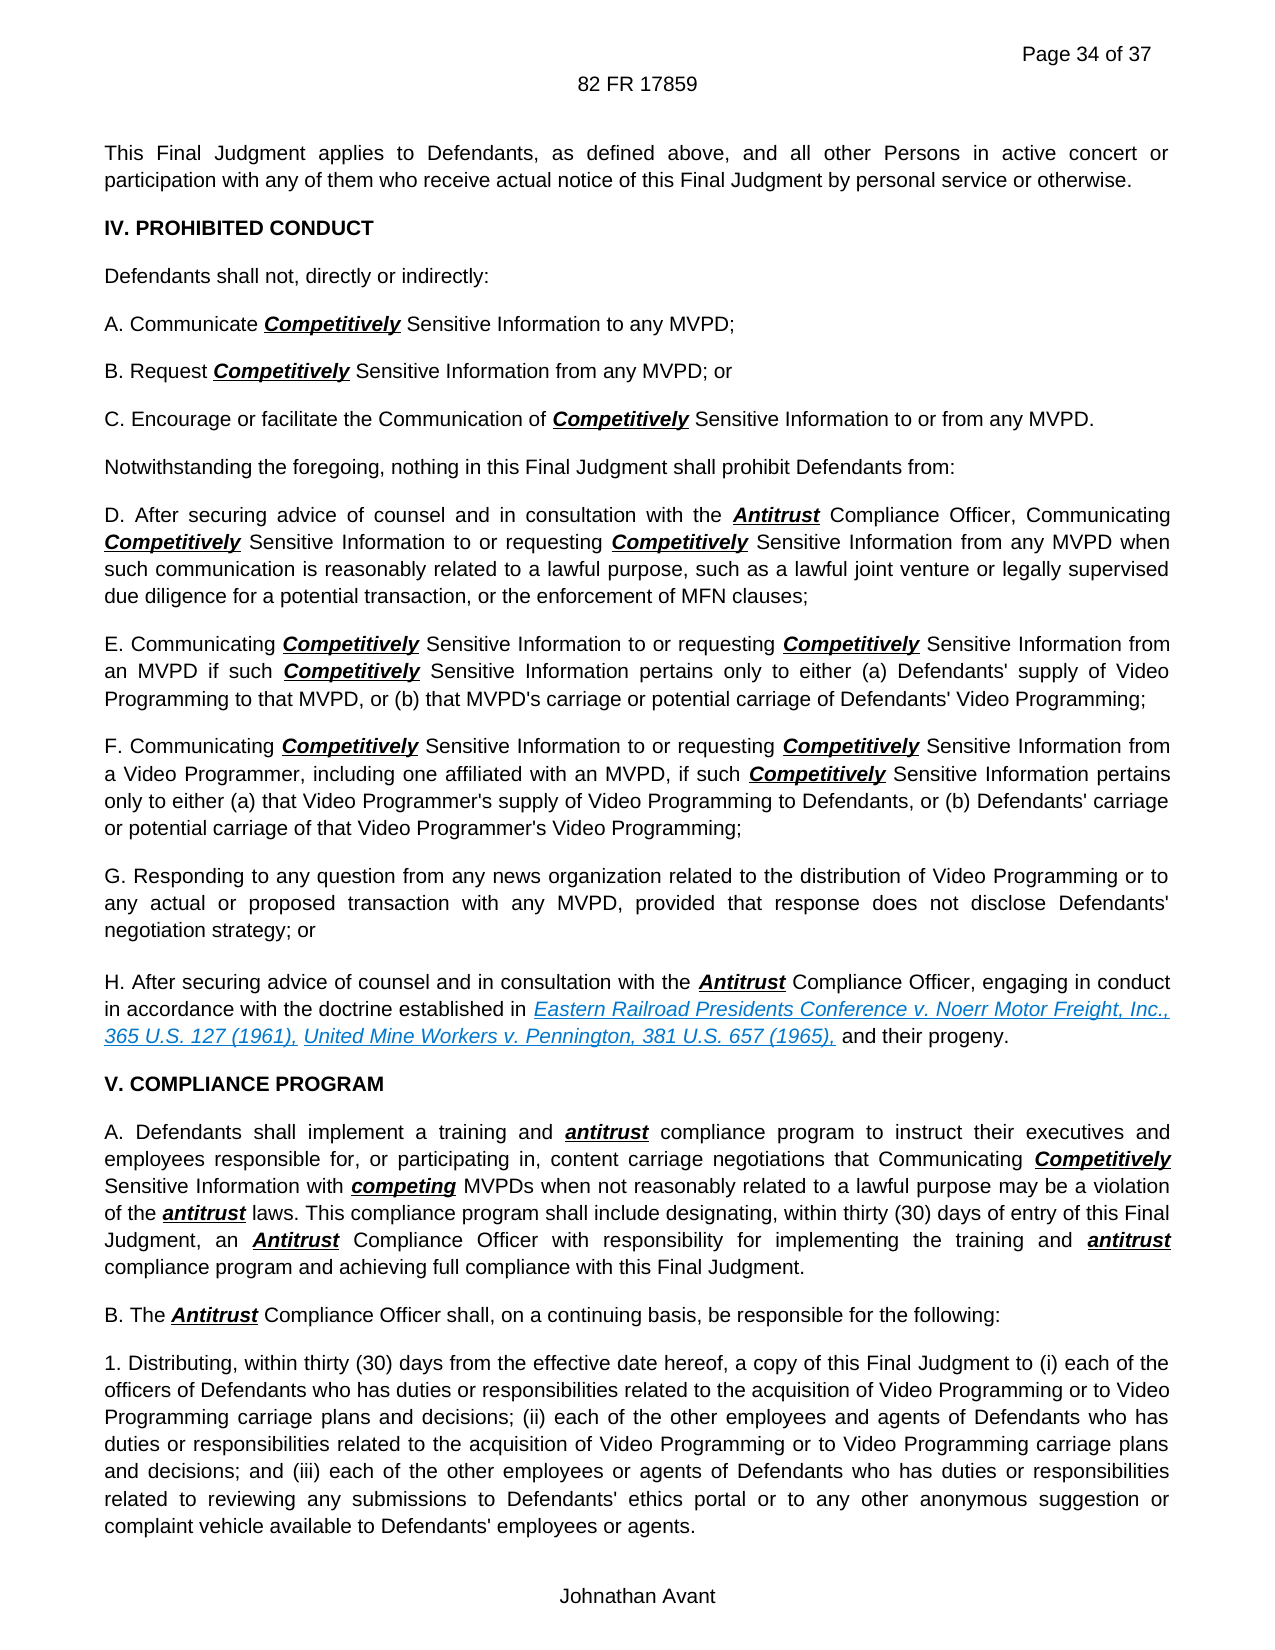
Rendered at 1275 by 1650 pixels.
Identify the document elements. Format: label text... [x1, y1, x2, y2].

text E. Communicating Competitively Sensitive Information to or requesting Competitively Sensitive Information from an MVPD if such Competitively Sensitive Information pertains only to either (a) Defendants' supply of Video Programming to that MVPD, or (b) that MVPD's carriage or potential carriage of Defendants' Video Programming; [104, 629, 1171, 710]
text B. The Antitrust Compliance Officer shall, on a continuing basis, be responsible for the following: [104, 1300, 1171, 1327]
text Notwithstanding the foregoing, nothing in this Final Judgment shall prohibit Defendants from: [104, 452, 1171, 479]
text IV. PROHIBITED CONDUCT [104, 212, 1171, 239]
text This Final Judgment applies to Defendants, as defined above, and all other Persons in active concert or participation with any of them who receive actual notice of this Final Judgment by personal service or otherwise. [104, 137, 1171, 192]
text A. Communicate Competitively Sensitive Information to any MVPD; [104, 308, 1171, 335]
text Defendants shall not, directly or indirectly: [104, 260, 1171, 287]
text H. After securing advice of counsel and in consultation with the Antitrust Compliance Officer, engaging in conduct in accordance with the doctrine established in Eastern Railroad Presidents Conference v. Noerr Motor Freight, Inc., 365 U.S. 127 (1961), United Mine Workers v. Pennington, 381 U.S. 657 (1965), and their progeny. [104, 967, 1171, 1048]
text B. Request Competitively Sensitive Information from any MVPD; or [104, 356, 1171, 383]
text C. Encourage or facilitate the Communication of Competitively Sensitive Information to or from any MVPD. [104, 404, 1171, 431]
text 1. Distributing, within thirty (30) days from the effective date hereof, a copy of this Final Judgment to (i) each of the officers of Defendants who has duties or responsibilities related to the acquisition of Video Programming or to Video Programming carriage plans and decisions; (ii) each of the other employees and agents of Defendants who has duties or responsibilities related to the acquisition of Video Programming or to Video Programming carriage plans and decisions; and (iii) each of the other employees or agents of Defendants who has duties or responsibilities related to reviewing any submissions to Defendants' ethics portal or to any other anonymous suggestion or complaint vehicle available to Defendants' employees or agents. [104, 1348, 1171, 1537]
text V. COMPLIANCE PROGRAM [104, 1069, 1171, 1096]
text G. Responding to any question from any news organization related to the distribution of Video Programming or to any actual or proposed transaction with any MVPD, provided that response does not disclose Defendants' negotiation strategy; or [104, 860, 1171, 942]
text D. After securing advice of counsel and in consultation with the Antitrust Compliance Officer, Communicating Competitively Sensitive Information to or requesting Competitively Sensitive Information from any MVPD when such communication is reasonably related to a lawful purpose, such as a lawful joint venture or legally supervised due diligence for a potential transaction, or the enforcement of MFN clauses; [104, 500, 1171, 608]
text A. Defendants shall implement a training and antitrust compliance program to instruct their executives and employees responsible for, or participating in, content carriage negotiations that Communicating Competitively Sensitive Information with competing MVPDs when not reasonably related to a lawful purpose may be a violation of the antitrust laws. This compliance program shall include designating, within thirty (30) days of entry of this Final Judgment, an Antitrust Compliance Officer with responsibility for implementing the training and antitrust compliance program and achieving full compliance with this Final Judgment. [104, 1117, 1171, 1279]
text F. Communicating Competitively Sensitive Information to or requesting Competitively Sensitive Information from a Video Programmer, including one affiliated with an MVPD, if such Competitively Sensitive Information pertains only to either (a) that Video Programmer's supply of Video Programming to Defendants, or (b) Defendants' carriage or potential carriage of that Video Programmer's Video Programming; [104, 731, 1171, 839]
